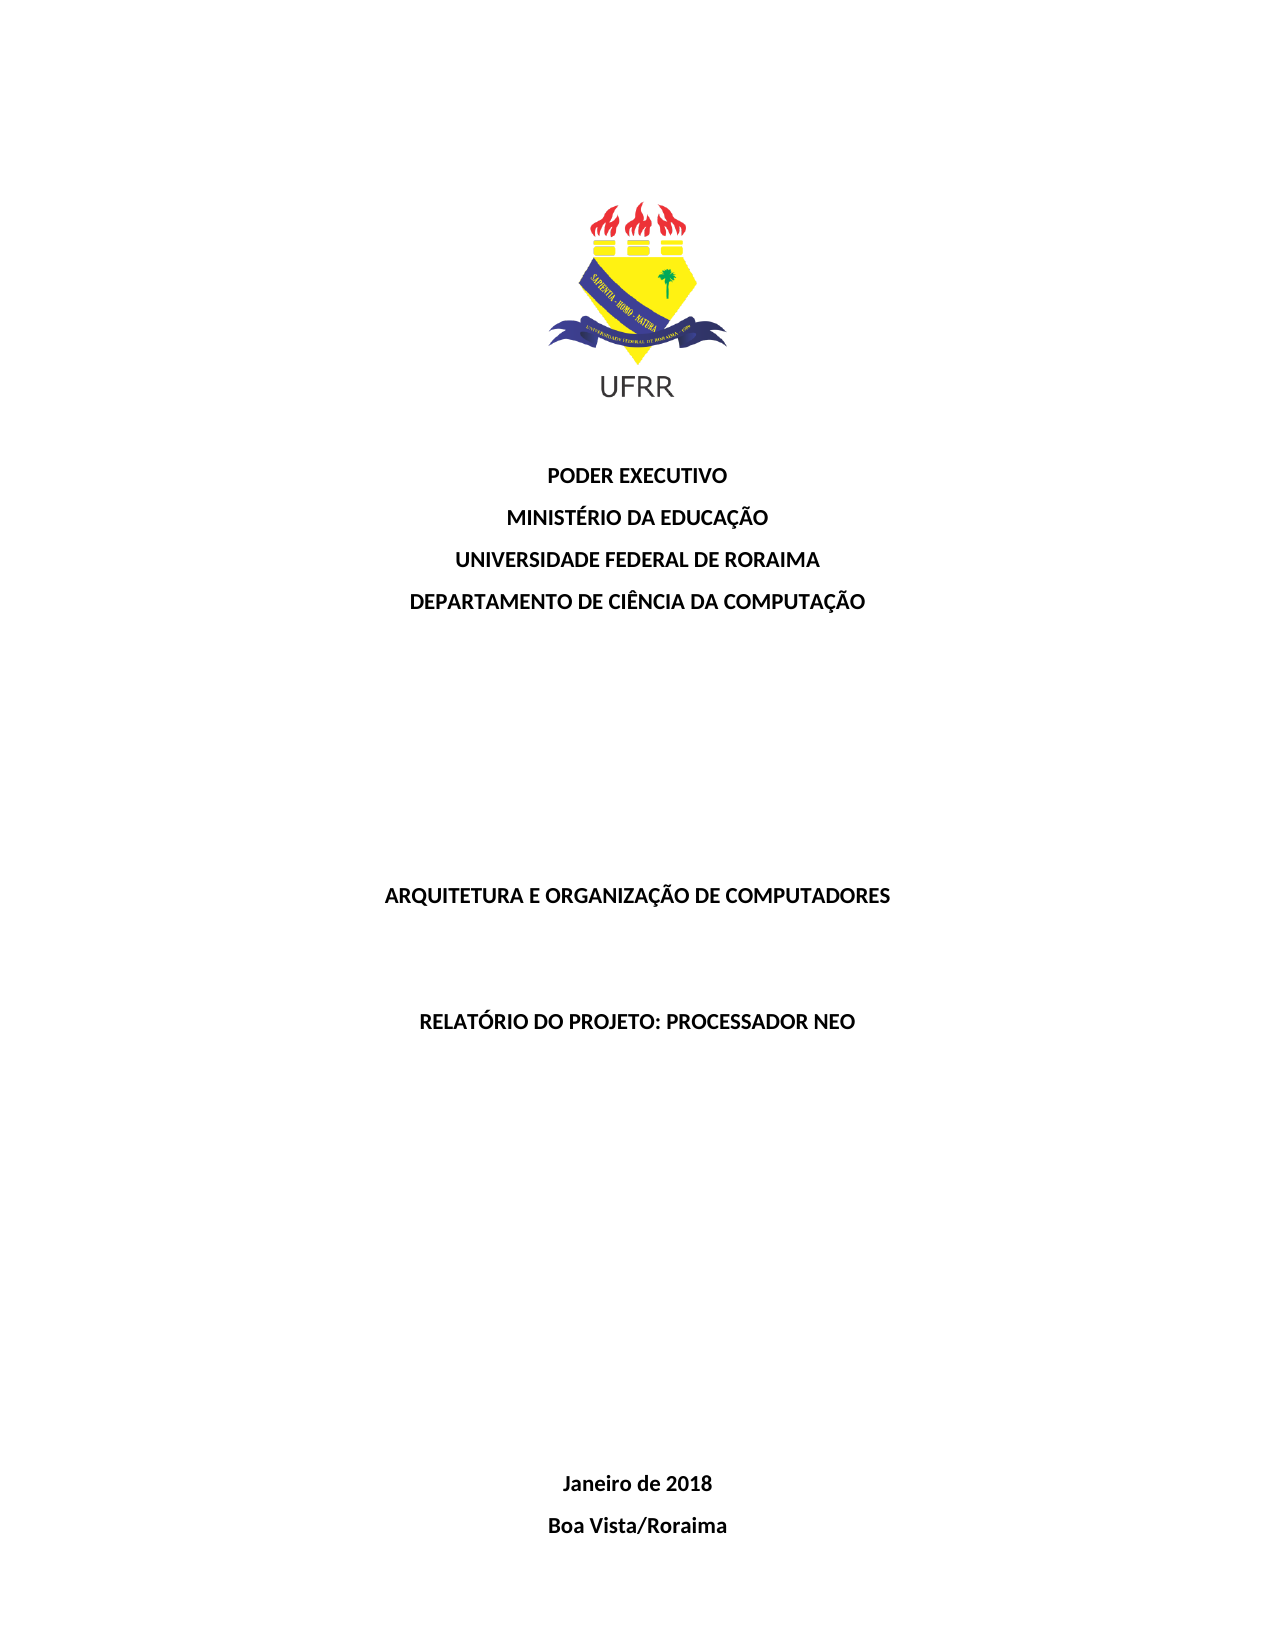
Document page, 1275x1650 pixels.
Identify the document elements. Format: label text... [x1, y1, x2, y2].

text Boa Vista/Roraima [177, 1511, 1098, 1539]
text MINISTÉRIO DA EDUCAÇÃO [177, 503, 1098, 531]
text PODER EXECUTIVO [177, 461, 1098, 489]
text RELATÓRIO DO PROJETO: PROCESSADOR NEO [177, 1007, 1098, 1035]
text UNIVERSIDADE FEDERAL DE RORAIMA [177, 545, 1098, 573]
text DEPARTAMENTO DE CIÊNCIA DA COMPUTAÇÃO [177, 587, 1098, 615]
picture [540, 192, 735, 406]
text ARQUITETURA E ORGANIZAÇÃO DE COMPUTADORES [177, 881, 1098, 909]
text Janeiro de 2018 [177, 1469, 1098, 1497]
